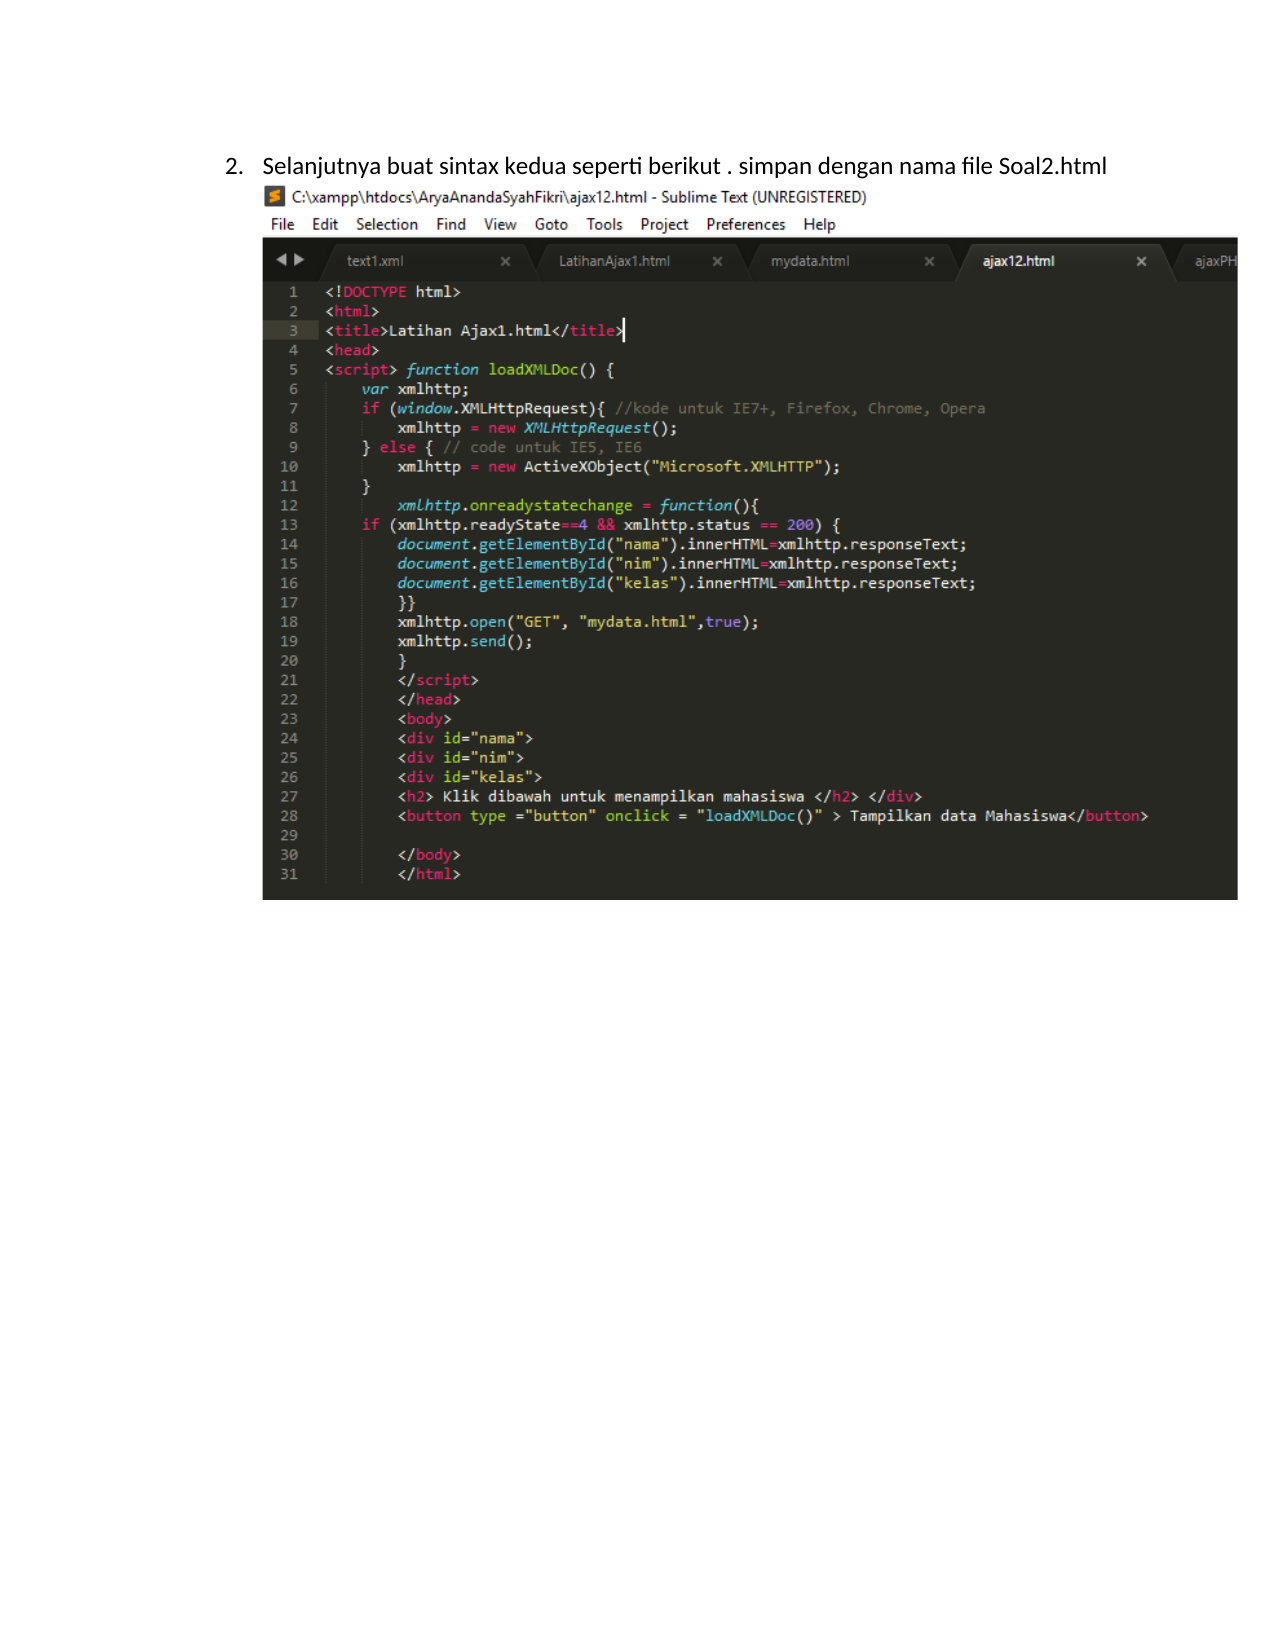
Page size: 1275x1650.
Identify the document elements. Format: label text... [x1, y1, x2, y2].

picture [262, 182, 1238, 900]
